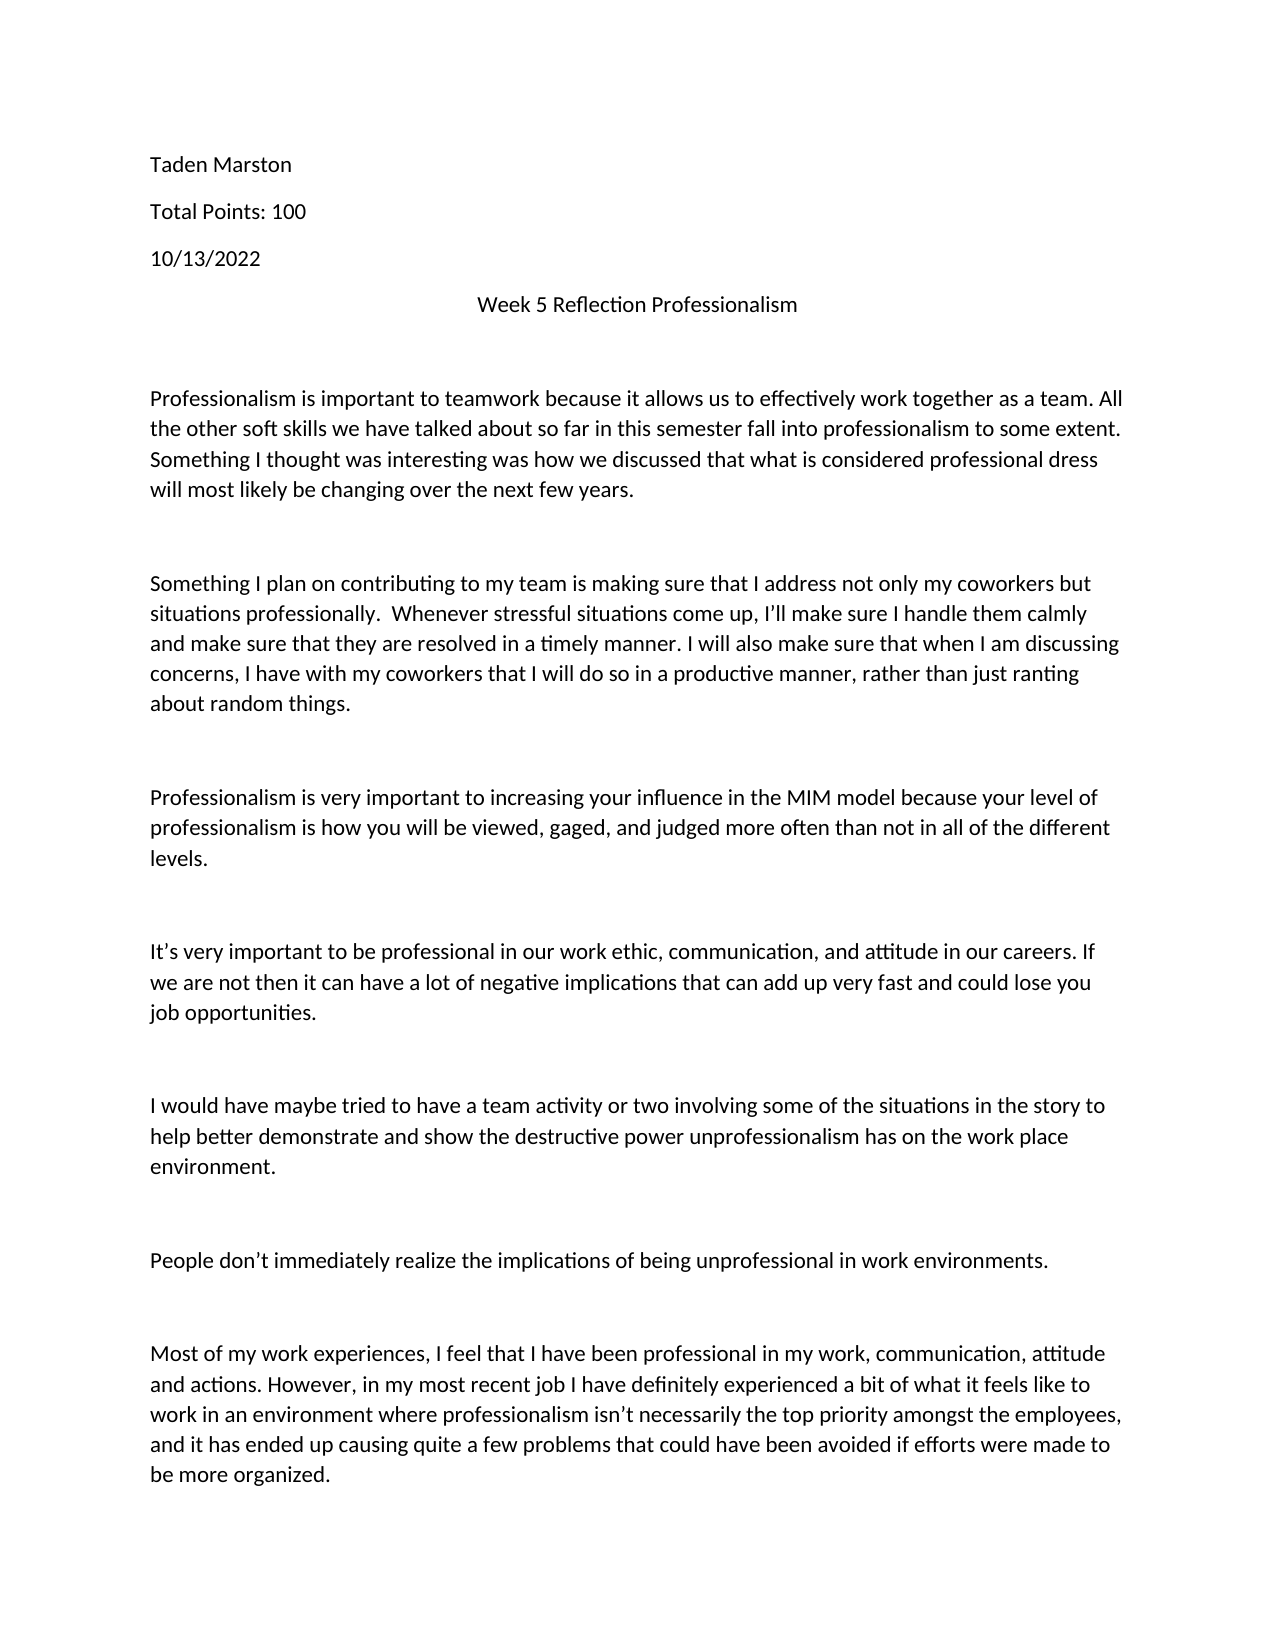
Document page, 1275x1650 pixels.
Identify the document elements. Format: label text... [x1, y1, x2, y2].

text I would have maybe tried to have a team activity or two involving some of the situations in the story to help better demonstrate and show the destructive power unprofessionalism has on the work place environment. [150, 1092, 1125, 1180]
text People don’t immediately realize the implications of being unprofessional in work environments. [150, 1246, 1125, 1274]
text 10/13/2022 [150, 244, 1125, 272]
text Professionalism is very important to increasing your influence in the MIM model because your level of professionalism is how you will be viewed, gaged, and judged more often than not in all of the different levels. [150, 783, 1125, 872]
text Most of my work experiences, I feel that I have been professional in my work, communication, attitude and actions. However, in my most recent job I have definitely experienced a bit of what it feels like to work in an environment where professionalism isn’t necessarily the top priority amongst the employees, and it has ended up causing quite a few problems that could have been avoided if efforts were made to be more organized. [150, 1339, 1125, 1488]
text Week 5 Reflection Professionalism [150, 291, 1125, 319]
text Something I plan on contributing to my team is making sure that I address not only my coworkers but situations professionally. Whenever stressful situations come up, I’ll make sure I handle them calmly and make sure that they are resolved in a timely manner. I will also make sure that when I am discussing concerns, I have with my coworkers that I will do so in a productive manner, rather than just ranting about random things. [150, 569, 1125, 718]
text It’s very important to be professional in our work ethic, communication, and attitude in our careers. If we are not then it can have a lot of negative implications that can add up very fast and could lose you job opportunities. [150, 937, 1125, 1026]
text Total Points: 100 [150, 197, 1125, 225]
text Professionalism is important to teamwork because it allows us to effectively work together as a team. All the other soft skills we have talked about so far in this semester fall into professionalism to some extent. Something I thought was interesting was how we discussed that what is considered professional dress will most likely be changing over the next few years. [150, 384, 1125, 503]
text Taden Marston [150, 150, 1125, 178]
